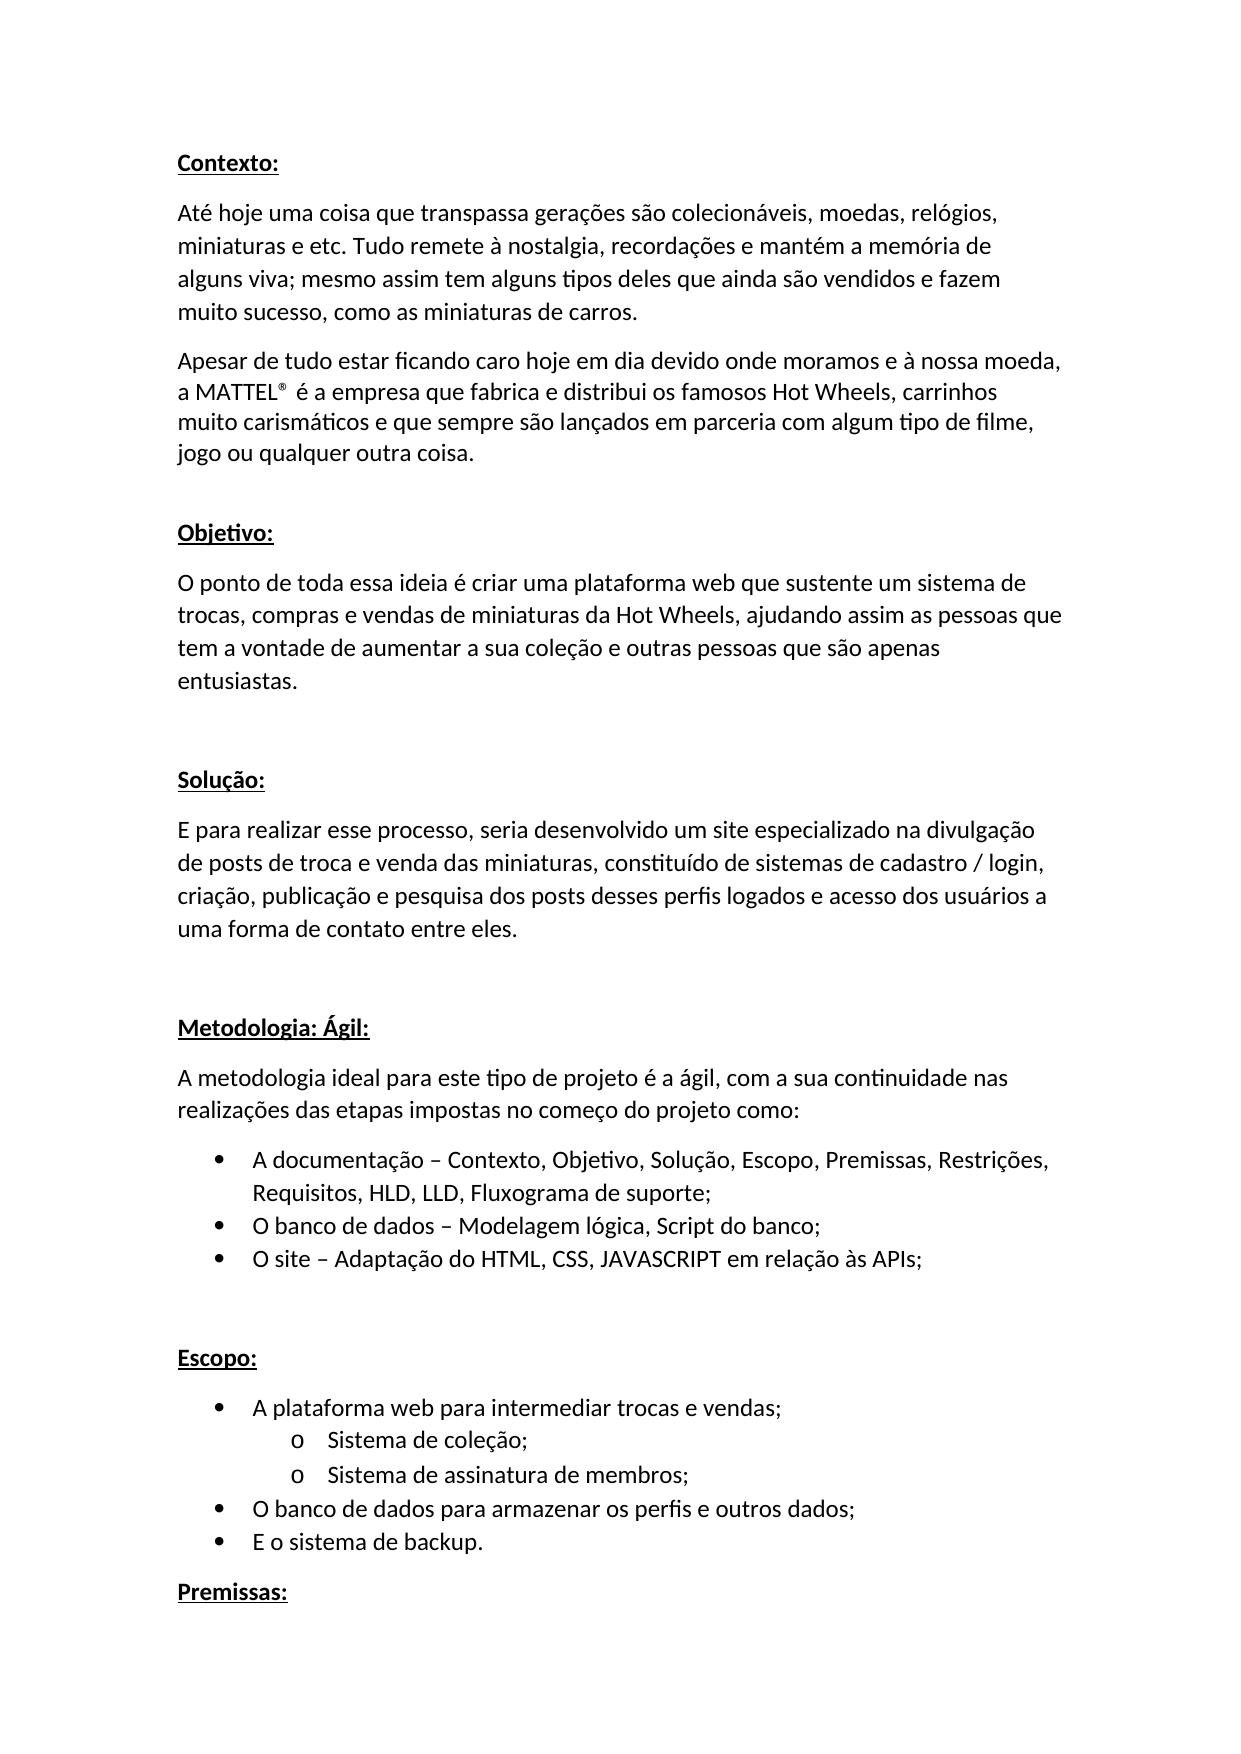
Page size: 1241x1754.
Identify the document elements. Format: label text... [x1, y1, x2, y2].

text Premissas: [177, 1576, 1063, 1606]
text Solução: [177, 765, 1063, 795]
text Até hoje uma coisa que transpassa gerações são colecionáveis, moedas, relógios, miniaturas e etc. Tudo remete à nostalgia, recordações e mantém a memória de alguns viva; mesmo assim tem alguns tipos deles que ainda são vendidos e fazem muito sucesso, como as miniaturas de carros. [177, 197, 1063, 326]
list Sistema de assinatura de membros; [290, 1459, 1063, 1491]
text Contexto: [177, 148, 1063, 178]
list Sistema de coleção; [290, 1425, 1063, 1456]
text O ponto de toda essa ideia é criar uma plataforma web que sustente um sistema de trocas, compras e vendas de miniaturas da Hot Wheels, ajudando assim as pessoas que tem a vontade de aumentar a sua coleção e outras pessoas que são apenas entusiastas. [177, 567, 1063, 696]
text E para realizar esse processo, seria desenvolvido um site especializado na divulgação de posts de troca e venda das miniaturas, constituído de sistemas de cadastro / login, criação, publicação e pesquisa dos posts desses perfis logados e acesso dos usuários a uma forma de contato entre eles. [177, 814, 1063, 943]
text Apesar de tudo estar ficando caro hoje em dia devido onde moramos e à nossa moeda, a MATTEL® é a empresa que fabrica e distribui os famosos Hot Wheels, carrinhos muito carismáticos e que sempre são lançados em parceria com algum tipo de filme, jogo ou qualquer outra coisa. [177, 346, 1063, 468]
text Objetivo: [177, 517, 1063, 548]
list E o sistema de backup. [215, 1526, 1063, 1557]
text Escopo: [177, 1342, 1063, 1373]
list A documentação – Contexto, Objetivo, Solução, Escopo, Premissas, Restrições, Requisitos, HLD, LLD, Fluxograma de suporte; [215, 1144, 1063, 1208]
list O banco de dados – Modelagem lógica, Script do banco; [215, 1210, 1063, 1241]
text Metodologia: Ágil: [177, 1012, 1063, 1043]
list O banco de dados para armazenar os perfis e outros dados; [215, 1493, 1063, 1524]
list A plataforma web para intermediar trocas e vendas; [215, 1392, 1063, 1422]
list O site – Adaptação do HTML, CSS, JAVASCRIPT em relação às APIs; [215, 1243, 1063, 1273]
text A metodologia ideal para este tipo de projeto é a ágil, com a sua continuidade nas realizações das etapas impostas no começo do projeto como: [177, 1062, 1063, 1125]
